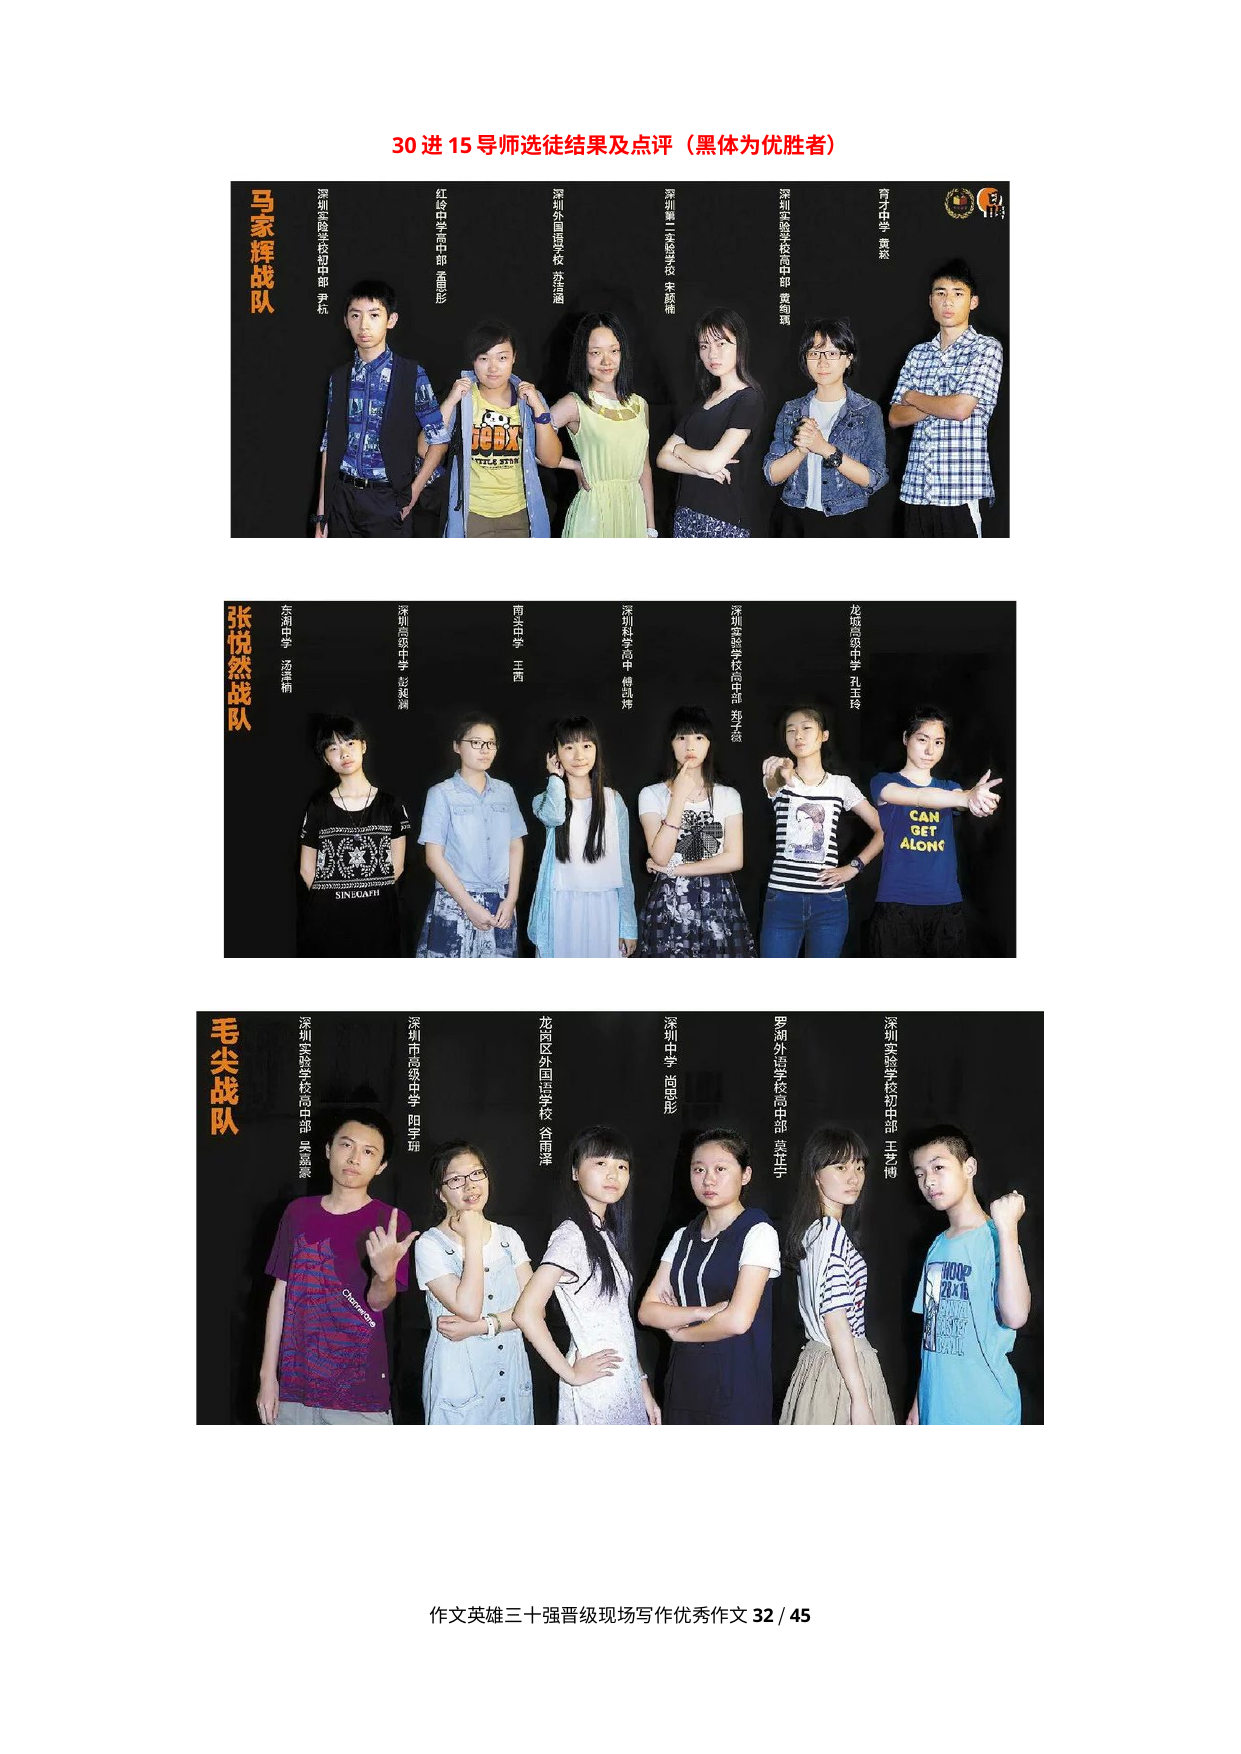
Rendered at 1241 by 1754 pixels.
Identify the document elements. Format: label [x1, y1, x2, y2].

picture [230, 173, 1010, 538]
text [136, 128, 1104, 1428]
picture [196, 1008, 1044, 1425]
picture [223, 598, 1017, 958]
